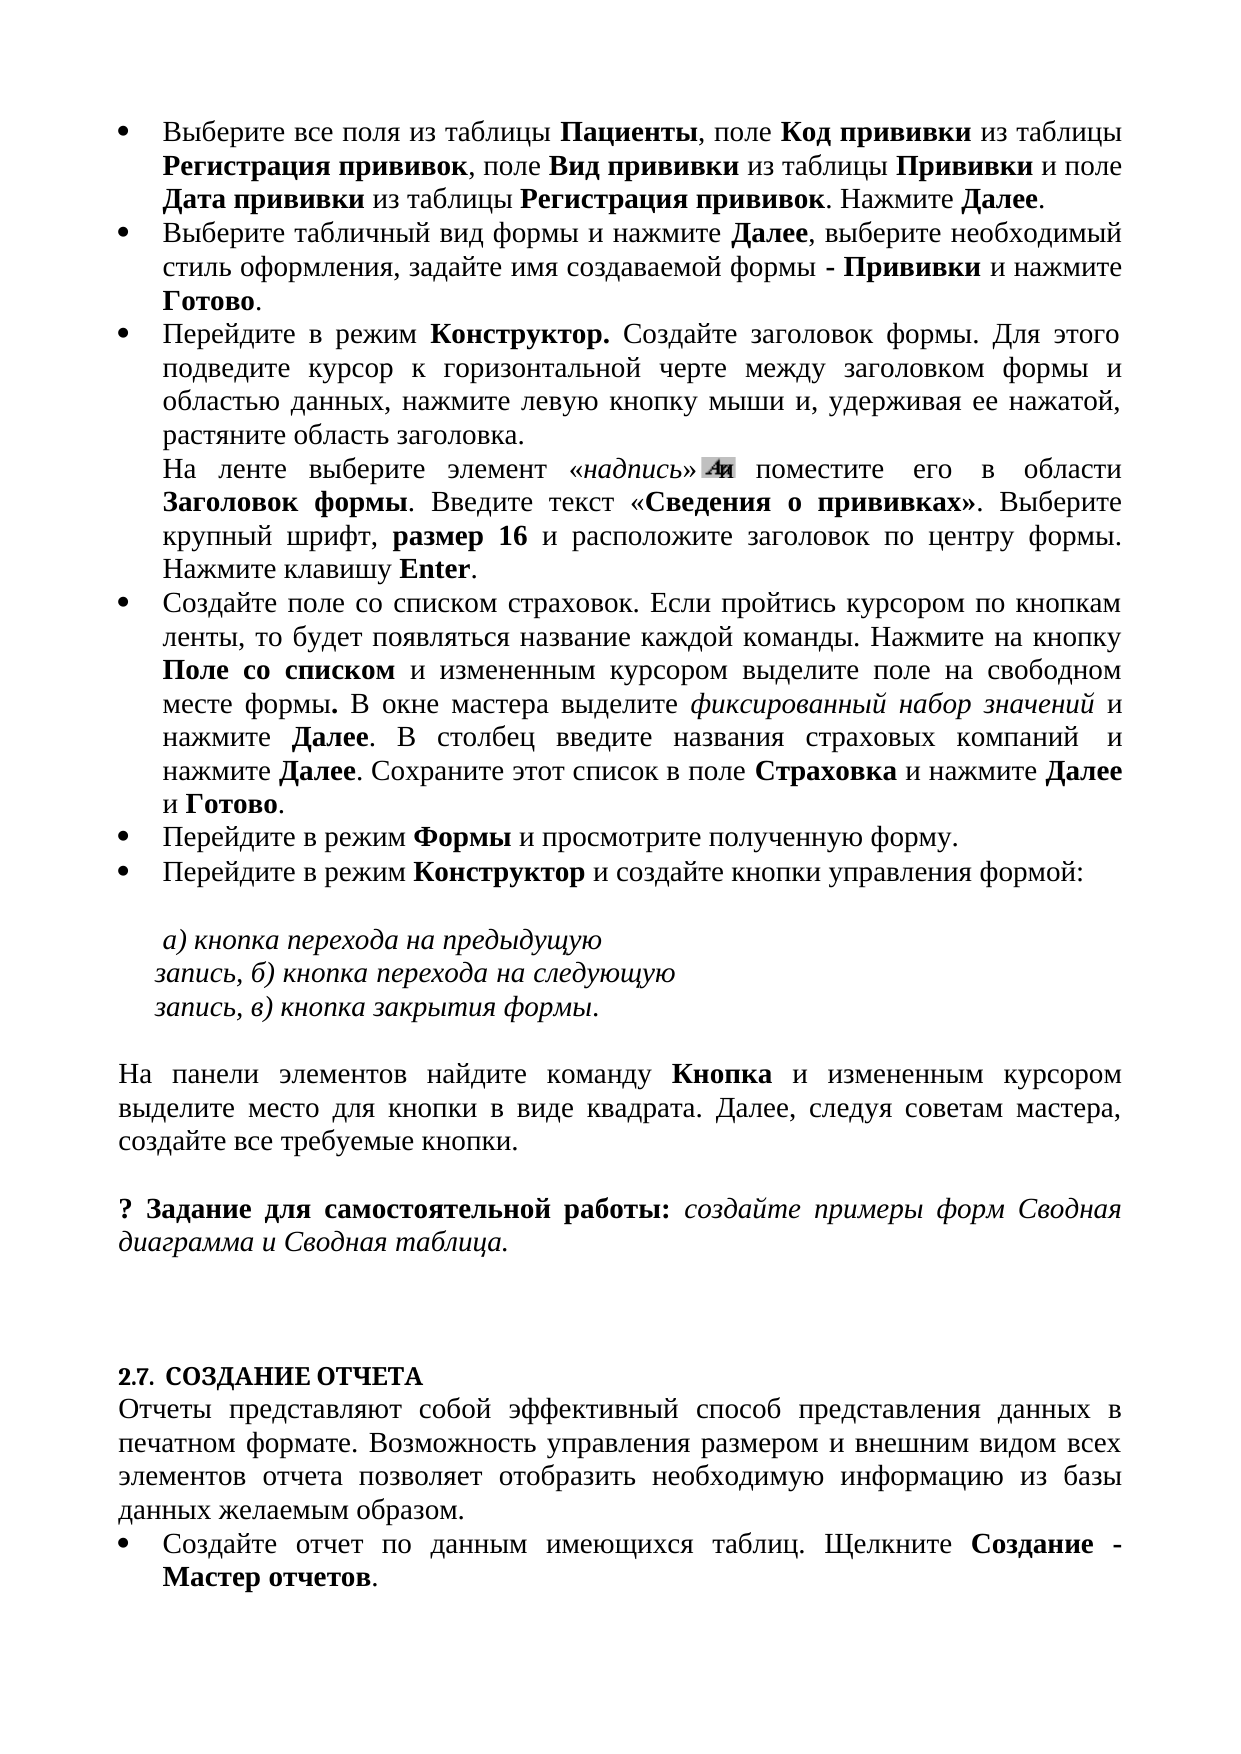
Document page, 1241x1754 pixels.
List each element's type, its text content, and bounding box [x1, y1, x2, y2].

text а) кнопка перехода на предыдущую запись, б) кнопка перехода на следующую запись, в) кнопка закрытия формы. [154, 922, 698, 1022]
list Перейдите в режим Конструктор. Создайте заголовок формы. Для этого [118, 317, 1134, 350]
list СОЗДАНИЕ ОТЧЕТА [118, 1362, 1134, 1391]
list Создайте отчет по данным имеющихся таблиц. Щелкните Создание - Мастер отчетов. [118, 1526, 1122, 1593]
text ? Задание для самостоятельной работы: создайте примеры форм Сводная диаграмма и Сводная таблица. [118, 1191, 1122, 1258]
text На ленте выберите элемент «надпись» и поместите его в области Заголовок формы. Введите текст «Сведения о прививках». Выберите крупный шрифт, размер 16 и расположите заголовок по центру формы. Нажмите клавишу Enter. [162, 451, 1122, 585]
list Выберите табличный вид формы и нажмите Далее, выберите необходимый стиль оформления, задайте имя создаваемой формы - Прививки и нажмите Готово. [118, 215, 1122, 317]
text Отчеты представляют собой эффективный способ представления данных в печатном формате. Возможность управления размером и внешним видом всех элементов отчета позволяет отобразить необходимую информацию из базы данных желаемым образом. [118, 1391, 1122, 1525]
list Перейдите в режим Формы и просмотрите полученную форму. [118, 821, 1134, 853]
text На панели элементов найдите команду Кнопка и измененным курсором выделите место для кнопки в виде квадрата. Далее, следуя советам мастера, создайте все требуемые кнопки. [118, 1056, 1122, 1157]
list Создайте поле со списком страховок. Если пройтись курсором по кнопкам ленты, то будет появляться название каждой команды. Нажмите на кнопку Поле со списком и измененным курсором выделите поле на свободном месте формы. В окне мастера выделите фиксированный набор значений и нажмите Далее. В столбец введите названия страховых компаний и нажмите Далее. Сохраните этот список в поле Страховка и нажмите Далее и Готово. [118, 586, 1122, 821]
list Перейдите в режим Конструктор и создайте кнопки управления формой: [118, 853, 1134, 888]
list Выберите все поля из таблицы Пациенты, поле Код прививки из таблицы Регистрация прививок, поле Вид прививки из таблицы Прививки и поле Дата прививки из таблицы Регистрация прививок. Нажмите Далее. [118, 114, 1122, 215]
text подведите курсор к горизонтальной черте между заголовком формы и областью данных, нажмите левую кнопку мыши и, удерживая ее нажатой, растяните область заголовка. [162, 350, 1122, 450]
